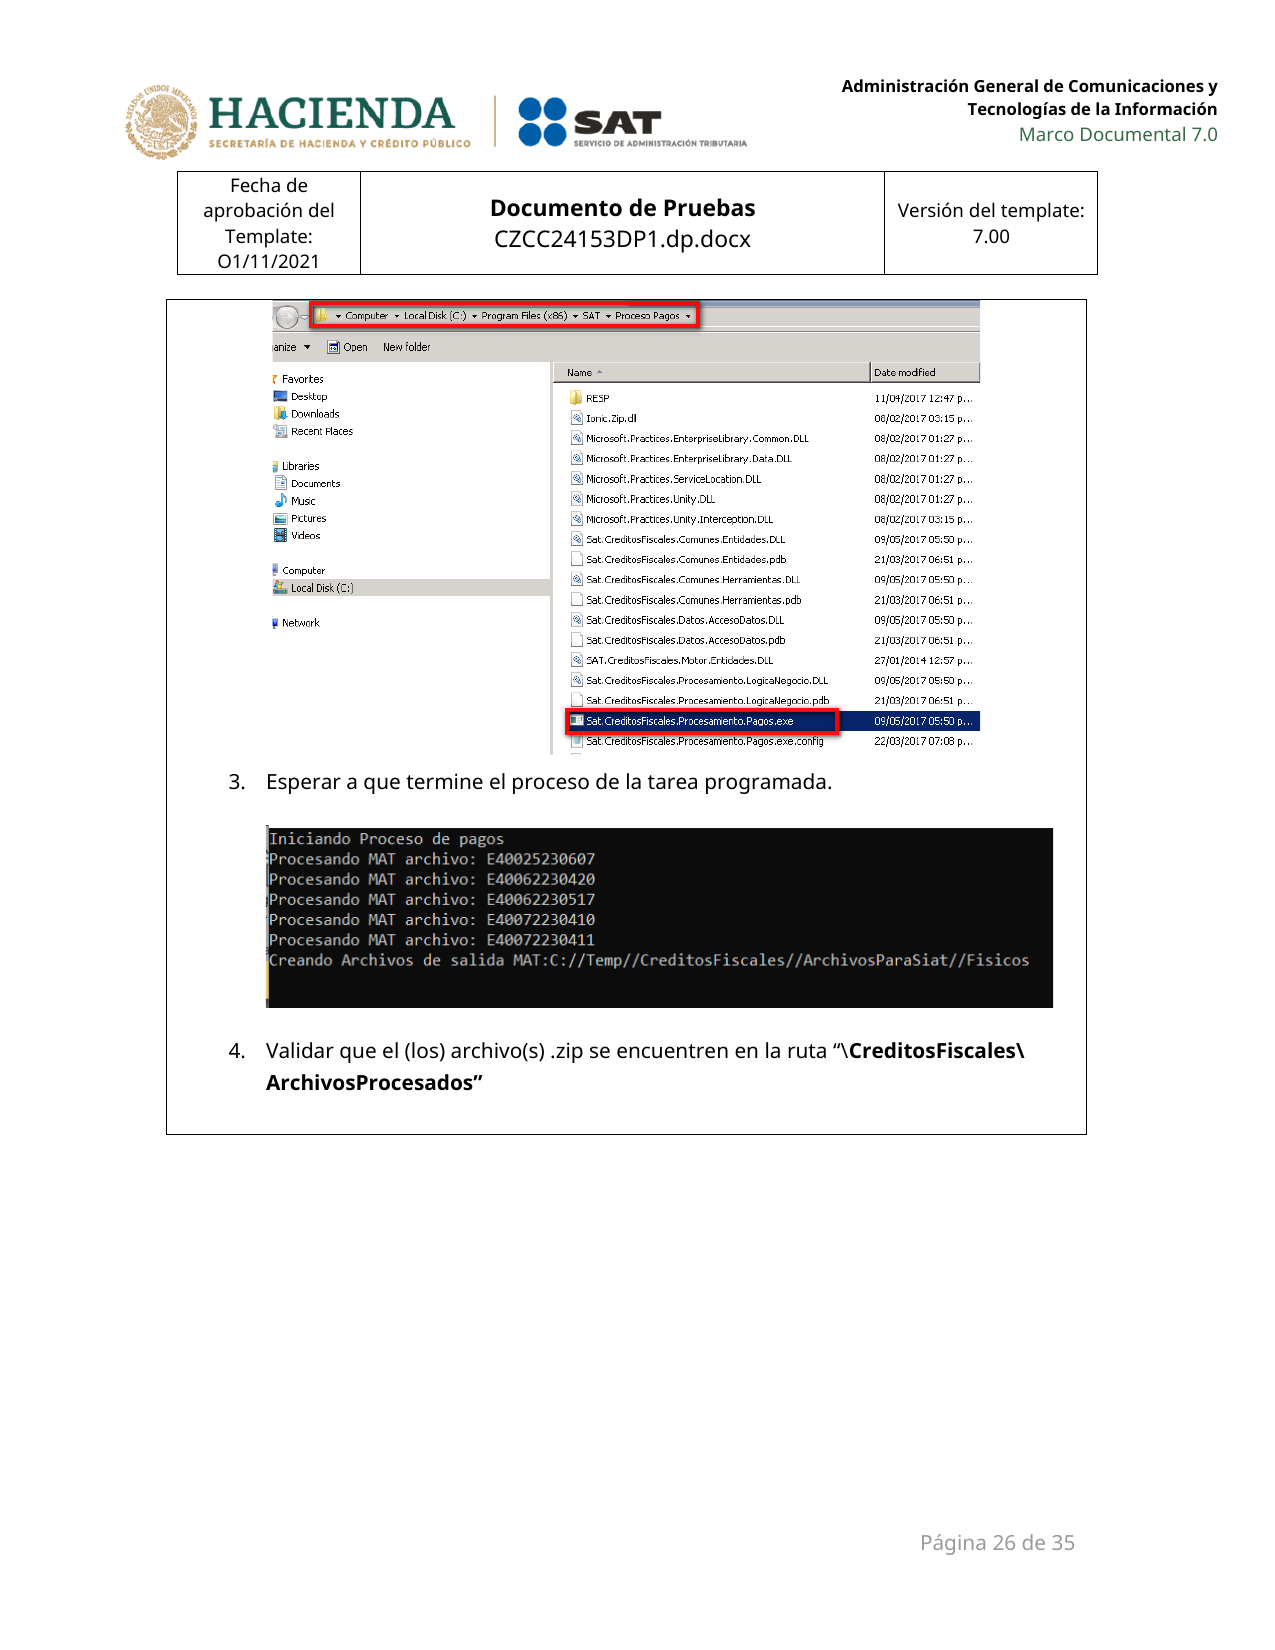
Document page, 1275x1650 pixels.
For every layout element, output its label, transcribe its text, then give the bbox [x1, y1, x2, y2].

picture [265, 825, 1054, 1008]
picture [114, 75, 763, 171]
picture [272, 300, 981, 755]
